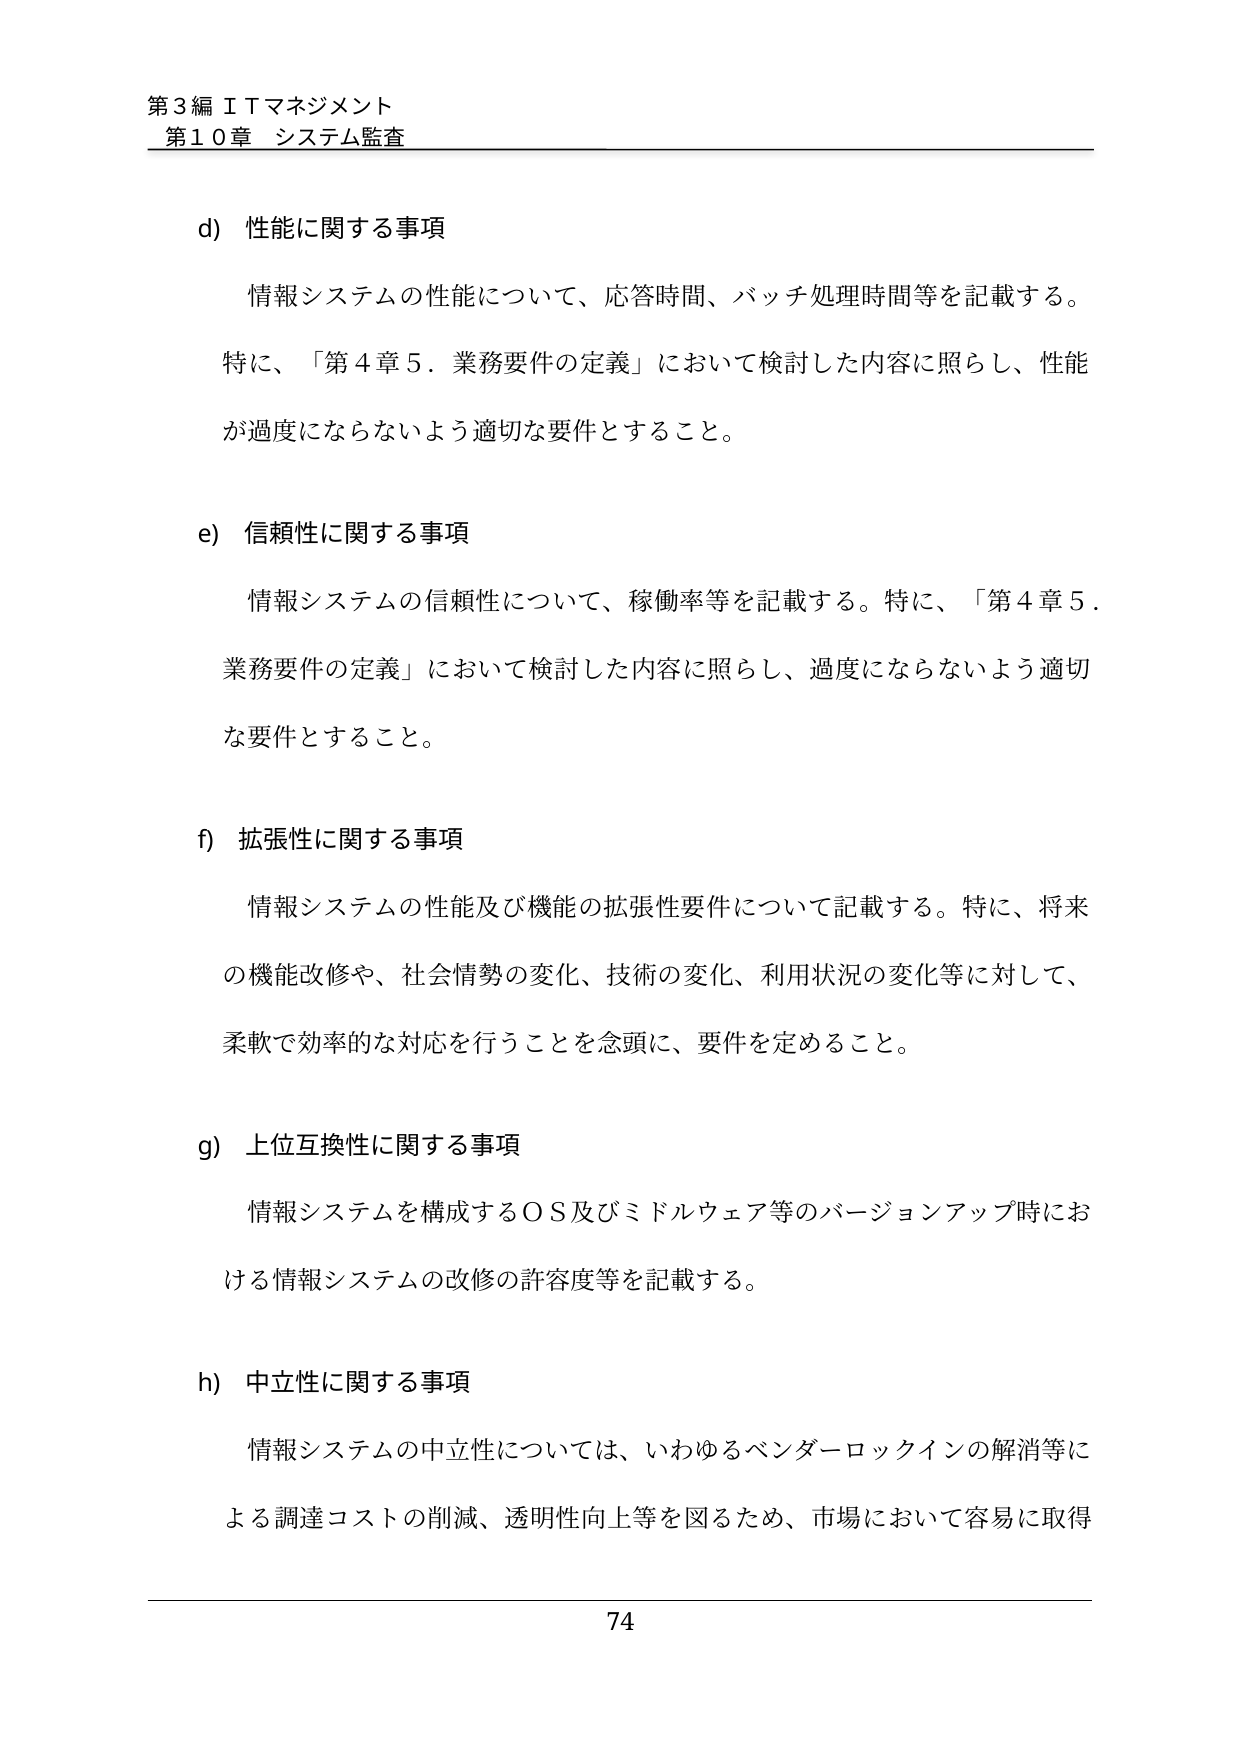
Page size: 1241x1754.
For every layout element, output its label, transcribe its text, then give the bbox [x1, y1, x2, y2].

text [223, 1415, 1092, 1551]
subtitle 中立性に関する事項 [197, 1347, 1092, 1415]
subtitle 性能に関する事項 [197, 192, 1092, 260]
subtitle 上位互換性に関する事項 [197, 1109, 1092, 1177]
subtitle 信頼性に関する事項 [197, 498, 1092, 566]
text 情報システムの性能について、応答時間、バッチ処理時間等を記載する。特に、「第４章５．業務要件の定義」において検討した内容に照らし、性能が過度にならないよう適切な要件とすること。 [223, 260, 1092, 464]
subtitle 拡張性に関する事項 [197, 804, 1092, 872]
text 情報システムの性能及び機能の拡張性要件について記載する。特に、将来の機能改修や、社会情勢の変化、技術の変化、利用状況の変化等に対して、柔軟で効率的な対応を行うことを念頭に、要件を定めること。 [223, 872, 1092, 1075]
text 情報システムを構成するＯＳ及びミドルウェア等のバージョンアップ時における情報システムの改修の許容度等を記載する。 [223, 1177, 1092, 1313]
text 情報システムの信頼性について、稼働率等を記載する。特に、「第４章５．業務要件の定義」において検討した内容に照らし、過度にならないよう適切な要件とすること。 [223, 566, 1092, 770]
